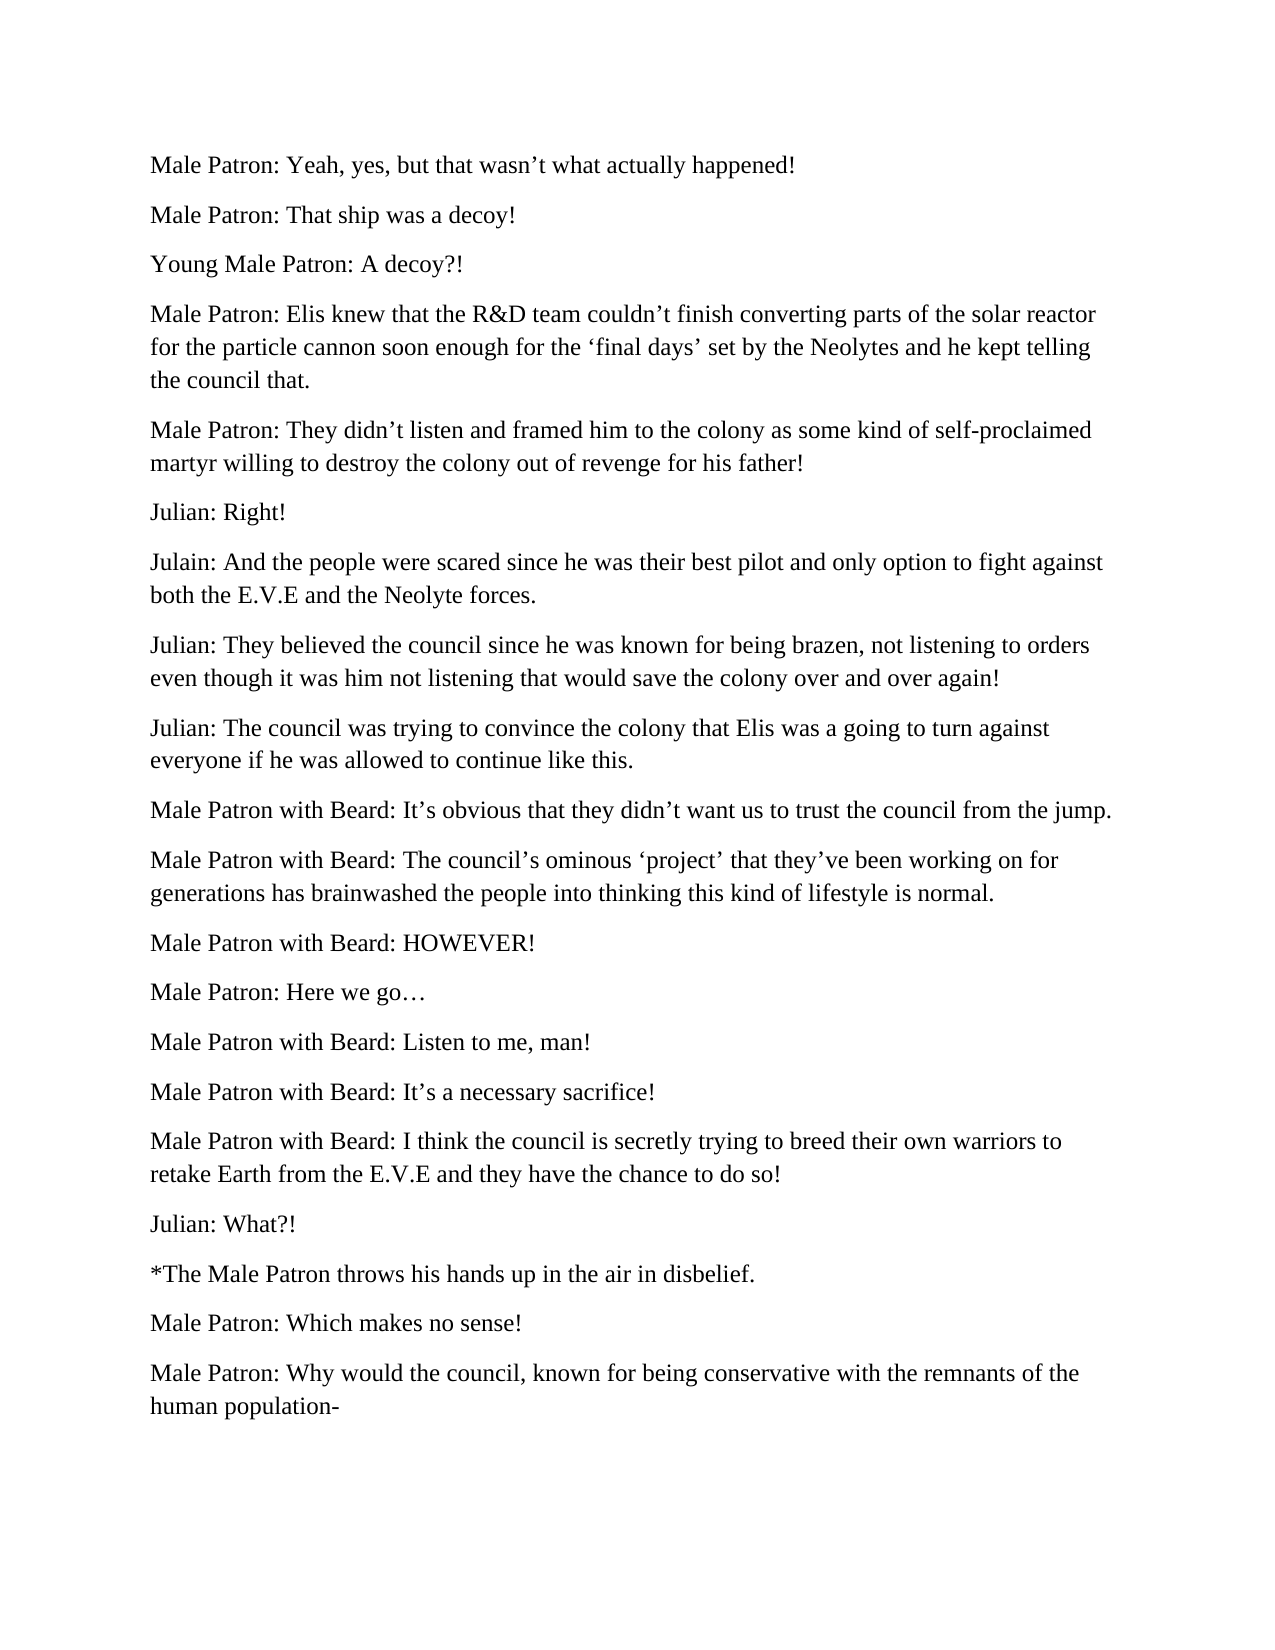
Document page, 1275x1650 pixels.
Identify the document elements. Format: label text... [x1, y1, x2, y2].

text Male Patron: Why would the council, known for being conservative with the remnants of the human population- [150, 1358, 1125, 1420]
text Male Patron with Beard: HOWEVER! [150, 928, 1125, 956]
text *The Male Patron throws his hands up in the air in disbelief. [150, 1259, 1125, 1288]
text Male Patron: Which makes no sense! [150, 1308, 1125, 1337]
text Male Patron: Here we go… [150, 977, 1125, 1006]
text Male Patron: That ship was a decoy! [150, 200, 1125, 228]
text Male Patron with Beard: It’s obvious that they didn’t want us to trust the council from the jump. [150, 795, 1125, 824]
text Male Patron with Beard: It’s a necessary sacrifice! [150, 1077, 1125, 1106]
text Male Patron with Beard: The council’s ominous ‘project’ that they’ve been working on for generations has brainwashed the people into thinking this kind of lifestyle is normal. [150, 845, 1125, 907]
text Julain: And the people were scared since he was their best pilot and only option to fight against both the E.V.E and the Neolyte forces. [150, 547, 1125, 609]
text Julian: They believed the council since he was known for being brazen, not listening to orders even though it was him not listening that would save the colony over and over again! [150, 630, 1125, 692]
text Male Patron: Yeah, yes, but that wasn’t what actually happened! [150, 150, 1125, 179]
text Male Patron: They didn’t listen and framed him to the colony as some kind of self-proclaimed martyr willing to destroy the colony out of revenge for his father! [150, 415, 1125, 477]
text Male Patron with Beard: I think the council is secretly trying to breed their own warriors to retake Earth from the E.V.E and they have the chance to do so! [150, 1126, 1125, 1188]
text Male Patron: Elis knew that the R&D team couldn’t finish converting parts of the solar reactor for the particle cannon soon enough for the ‘final days’ set by the Neolytes and he kept telling the council that. [150, 299, 1125, 394]
text Male Patron with Beard: Listen to me, man! [150, 1027, 1125, 1056]
text Julian: Right! [150, 497, 1125, 526]
text Julian: What?! [150, 1209, 1125, 1238]
text Young Male Patron: A decoy?! [150, 249, 1125, 278]
text Julian: The council was trying to convince the colony that Elis was a going to turn against everyone if he was allowed to continue like this. [150, 713, 1125, 774]
